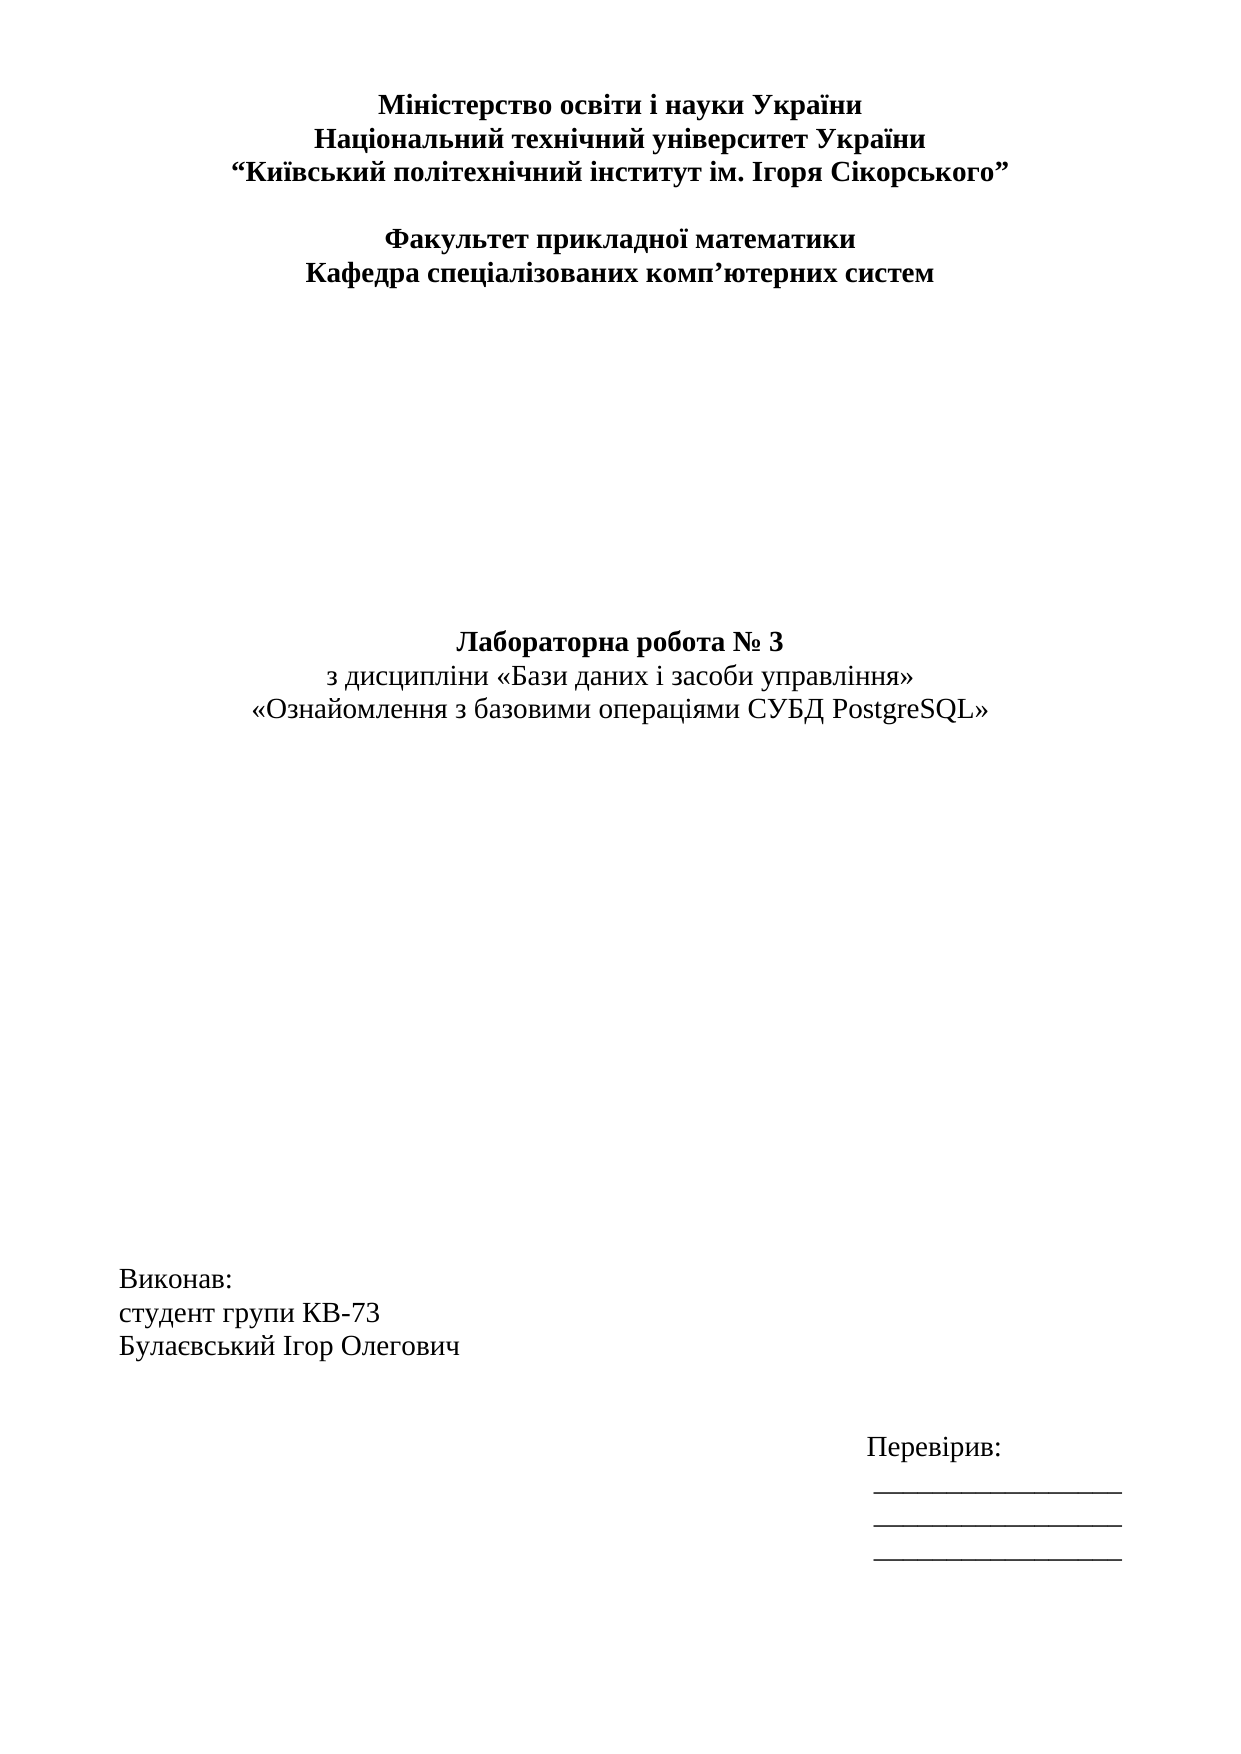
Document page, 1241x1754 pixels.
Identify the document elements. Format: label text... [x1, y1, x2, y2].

text «Ознайомлення з базовими операціями СУБД PostgreSQL» [119, 691, 1121, 725]
text Виконав: [119, 1261, 1121, 1295]
text Булаєвський Ігор Олегович [119, 1328, 1121, 1362]
text студент групи КВ-73 [119, 1295, 1121, 1328]
text з дисципліни «Бази даних і засоби управління» [119, 658, 1121, 691]
text _________________ [119, 1496, 1121, 1530]
text Факультет прикладної математики [119, 222, 1121, 255]
text Лабораторна робота № 3 [119, 624, 1121, 658]
text _________________ [119, 1530, 1121, 1563]
text Національний технічний університет України [119, 121, 1121, 154]
text Перевірив: [119, 1429, 1121, 1463]
text Міністерство освіти і науки України [119, 87, 1121, 121]
text “Київський політехнічний інститут ім. Ігоря Сікорського” [119, 154, 1121, 188]
text _________________ [119, 1463, 1121, 1496]
text Кафедра спеціалізованих комп’ютерних систем [119, 255, 1121, 289]
